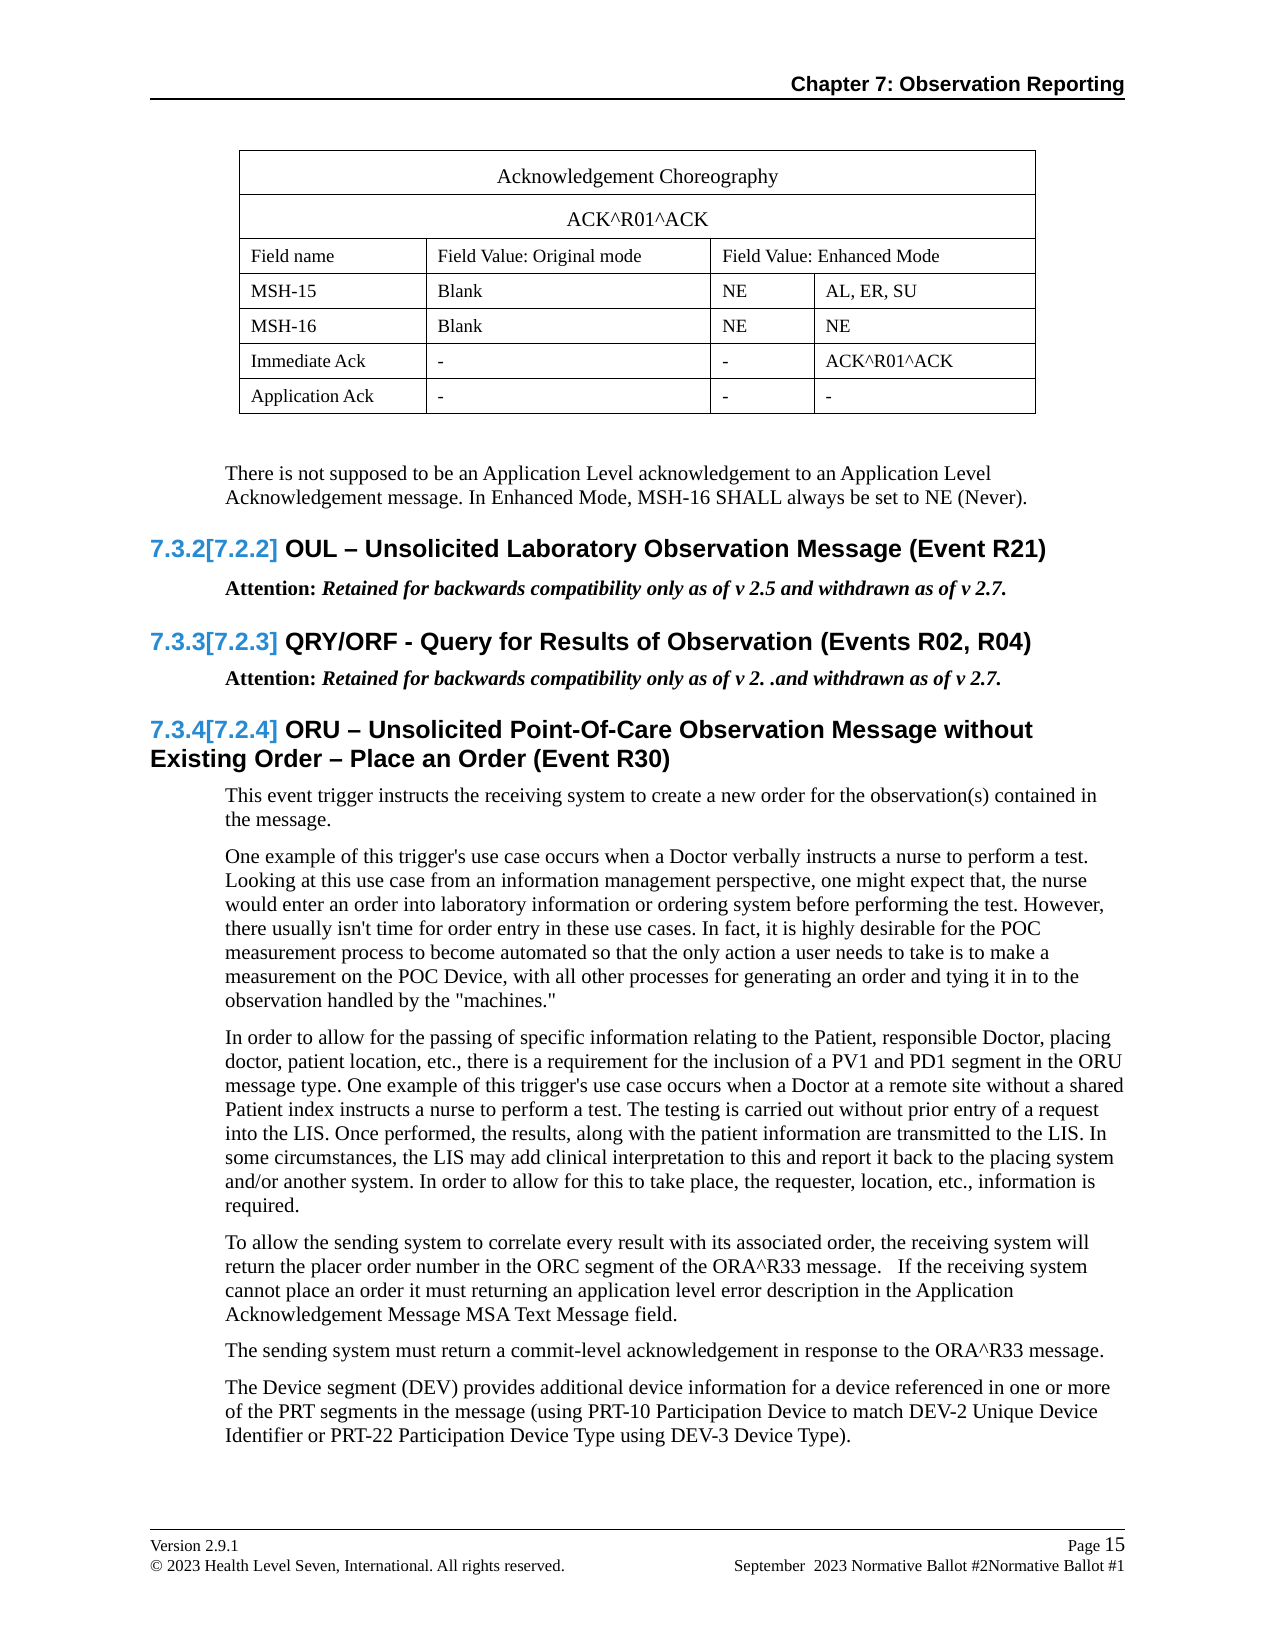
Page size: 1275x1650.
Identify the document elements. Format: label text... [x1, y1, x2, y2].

subtitle OUL – Unsolicited Laboratory Observation Message (Event R21) [150, 534, 1125, 563]
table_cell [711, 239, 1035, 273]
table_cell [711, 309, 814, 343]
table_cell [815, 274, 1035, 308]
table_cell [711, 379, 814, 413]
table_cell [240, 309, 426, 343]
text The sending system must return a commit-level acknowledgement in response to the ORA^R33 message. [225, 1338, 1125, 1362]
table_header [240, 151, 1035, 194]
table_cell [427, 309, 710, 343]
text In order to allow for the passing of specific information relating to the Patient, responsible Doctor, placing doctor, patient location, etc., there is a requirement for the inclusion of a PV1 and PD1 segment in the ORU message type. One example of this trigger's use case occurs when a Doctor at a remote site without a shared Patient index instructs a nurse to perform a test. The testing is carried out without prior entry of a request into the LIS. Once performed, the results, along with the patient information are transmitted to the LIS. In some circumstances, the LIS may add clinical interpretation to this and report it back to the placing system and/or another system. In order to allow for this to take place, the requester, location, etc., information is required. [225, 1025, 1125, 1217]
text Attention: Retained for backwards compatibility only as of v 2. .and withdrawn as of v 2.7. [225, 666, 1125, 690]
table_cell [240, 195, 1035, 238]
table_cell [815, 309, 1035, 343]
text There is not supposed to be an Application Level acknowledgement to an Application Level Acknowledgement message. In Enhanced Mode, MSH-16 SHALL always be set to NE (Never). [225, 461, 1125, 509]
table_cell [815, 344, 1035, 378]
text To allow the sending system to correlate every result with its associated order, the receiving system will return the placer order number in the ORC segment of the ORA^R33 message. If the receiving system cannot place an order it must returning an application level error description in the Application Acknowledgement Message MSA Text Message field. [225, 1230, 1125, 1326]
text The Device segment (DEV) provides additional device information for a device referenced in one or more of the PRT segments in the message (using PRT-10 Participation Device to match DEV-2 Unique Device Identifier or PRT-22 Participation Device Type using DEV-3 Device Type). [225, 1375, 1125, 1447]
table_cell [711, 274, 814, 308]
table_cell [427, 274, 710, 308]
text This event trigger instructs the receiving system to create a new order for the observation(s) contained in the message. [225, 783, 1125, 831]
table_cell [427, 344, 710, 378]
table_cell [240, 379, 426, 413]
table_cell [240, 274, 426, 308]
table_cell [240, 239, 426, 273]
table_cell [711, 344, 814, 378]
text Attention: Retained for backwards compatibility only as of v 2.5 and withdrawn as of v 2.7. [225, 573, 1125, 602]
subtitle QRY/ORF - Query for Results of Observation (Events R02, R04) [150, 627, 1125, 656]
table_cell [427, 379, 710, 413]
subtitle ORU – Unsolicited Point-Of-Care Observation Message without Existing Order – Place an Order (Event R30) [150, 715, 1125, 773]
text One example of this trigger's use case occurs when a Doctor verbally instructs a nurse to perform a test. Looking at this use case from an information management perspective, one might expect that, the nurse would enter an order into laboratory information or ordering system before performing the test. However, there usually isn't time for order entry in these use cases. In fact, it is highly desirable for the POC measurement process to become automated so that the only action a user needs to take is to make a measurement on the POC Device, with all other processes for generating an order and tying it in to the observation handled by the "machines." [225, 844, 1125, 1012]
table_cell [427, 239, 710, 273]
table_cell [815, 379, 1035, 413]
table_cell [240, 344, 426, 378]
